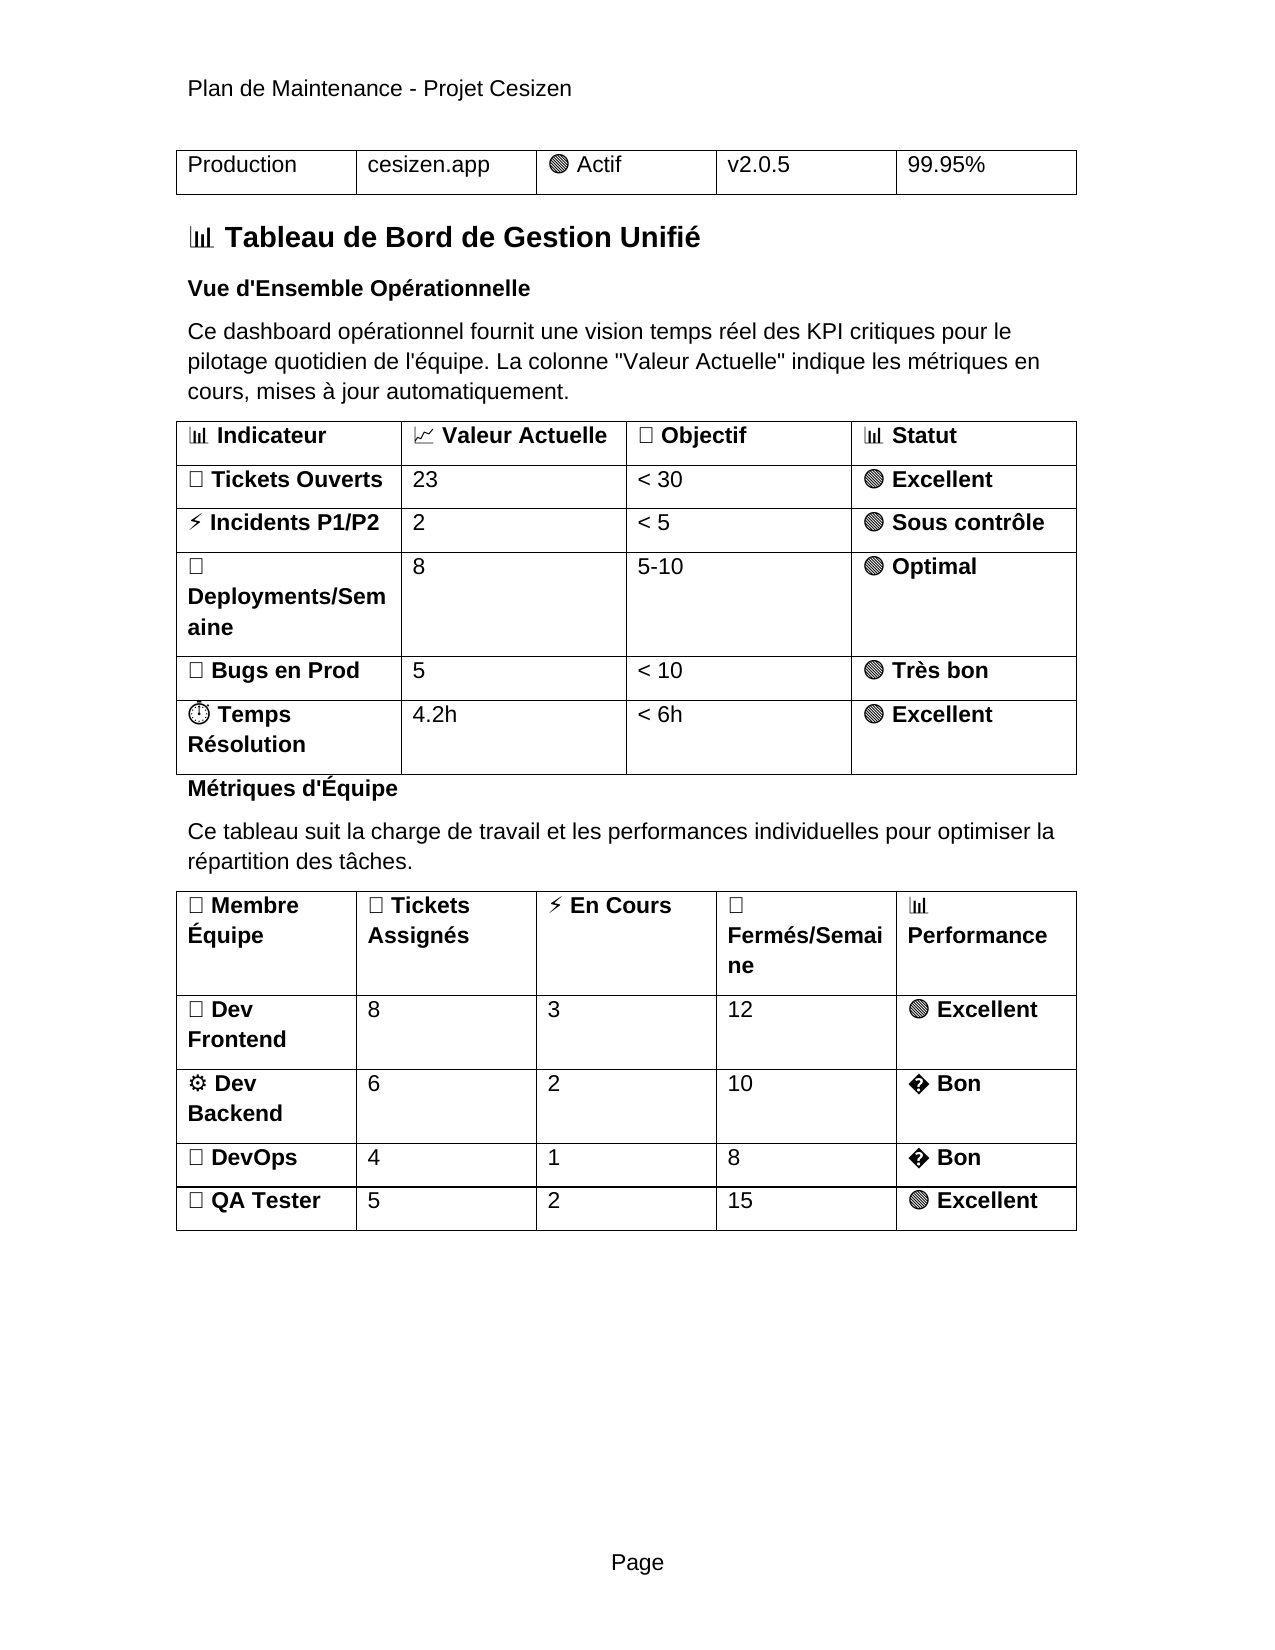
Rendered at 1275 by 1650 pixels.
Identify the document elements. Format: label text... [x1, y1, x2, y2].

table_cell < 10 [627, 657, 851, 700]
table_cell 5 [402, 657, 626, 700]
table_cell 🟢 Excellent [897, 1188, 1076, 1230]
table_cell 🚀 Deployments/Semaine [177, 553, 401, 656]
table_cell 🐛 Bugs en Prod [177, 657, 401, 700]
table_cell 🟢 Excellent [852, 701, 1076, 774]
table_cell 3 [537, 996, 716, 1069]
table_header ⚡ En Cours [537, 892, 716, 995]
table_cell � Bon [897, 1070, 1076, 1143]
table_cell 5-10 [627, 553, 851, 656]
table_cell 🧪 QA Tester [177, 1188, 356, 1230]
table_cell 4 [357, 1144, 536, 1186]
table_cell 15 [717, 1188, 896, 1230]
table_cell 🎫 Tickets Ouverts [177, 466, 401, 508]
table_cell 🟢 Très bon [852, 657, 1076, 700]
table_cell ⏱️ Temps Résolution [177, 701, 401, 774]
table_cell 23 [402, 466, 626, 508]
table_header 📊 Indicateur [177, 422, 401, 464]
table_cell 5 [357, 1188, 536, 1230]
table_cell 4.2h [402, 701, 626, 774]
table_cell < 6h [627, 701, 851, 774]
table_cell 10 [717, 1070, 896, 1143]
table_header ✅ Fermés/Semaine [717, 892, 896, 995]
table_cell cesizen.app [357, 151, 536, 194]
table_header 📈 Valeur Actuelle [402, 422, 626, 464]
table_cell 🟢 Sous contrôle [852, 509, 1076, 552]
table_cell 8 [402, 553, 626, 656]
table_cell � Bon [897, 1144, 1076, 1186]
table_header 📊 Performance [897, 892, 1076, 995]
text Ce tableau suit la charge de travail et les performances individuelles pour optimiser la répartition des tâches. [187, 818, 1087, 874]
table_cell ⚙️ Dev Backend [177, 1070, 356, 1143]
table_cell 2 [402, 509, 626, 552]
text Métriques d'Équipe [187, 775, 1087, 801]
table_cell 🟢 Excellent [852, 466, 1076, 508]
table_cell < 5 [627, 509, 851, 552]
table_header 🎯 Objectif [627, 422, 851, 464]
table_cell 8 [717, 1144, 896, 1186]
table_cell 2 [537, 1188, 716, 1230]
table_cell 1 [537, 1144, 716, 1186]
table_cell 2 [537, 1070, 716, 1143]
table_cell 🟢 Optimal [852, 553, 1076, 656]
table_cell 🔧 DevOps [177, 1144, 356, 1186]
table_cell < 30 [627, 466, 851, 508]
table_cell 6 [357, 1070, 536, 1143]
table_cell ⚡ Incidents P1/P2 [177, 509, 401, 552]
text Vue d'Ensemble Opérationnelle [187, 275, 1087, 301]
table_cell 8 [357, 996, 536, 1069]
text Ce dashboard opérationnel fournit une vision temps réel des KPI critiques pour le pilotage quotidien de l'équipe. La colonne "Valeur Actuelle" indique les métriques en cours, mises à jour automatiquement. [187, 318, 1087, 404]
table_header 🎫 Tickets Assignés [357, 892, 536, 995]
table_cell 🟢 Excellent [897, 996, 1076, 1069]
table_cell v2.0.5 [717, 151, 896, 194]
text 📊 Tableau de Bord de Gestion Unifié [187, 220, 1087, 253]
table_header 👤 Membre Équipe [177, 892, 356, 995]
table_header 📊 Statut [852, 422, 1076, 464]
table_cell Production [177, 151, 356, 194]
table_cell 99.95% [897, 151, 1076, 194]
table_cell 🎨 Dev Frontend [177, 996, 356, 1069]
table_cell 12 [717, 996, 896, 1069]
table_cell 🟢 Actif [537, 151, 716, 194]
